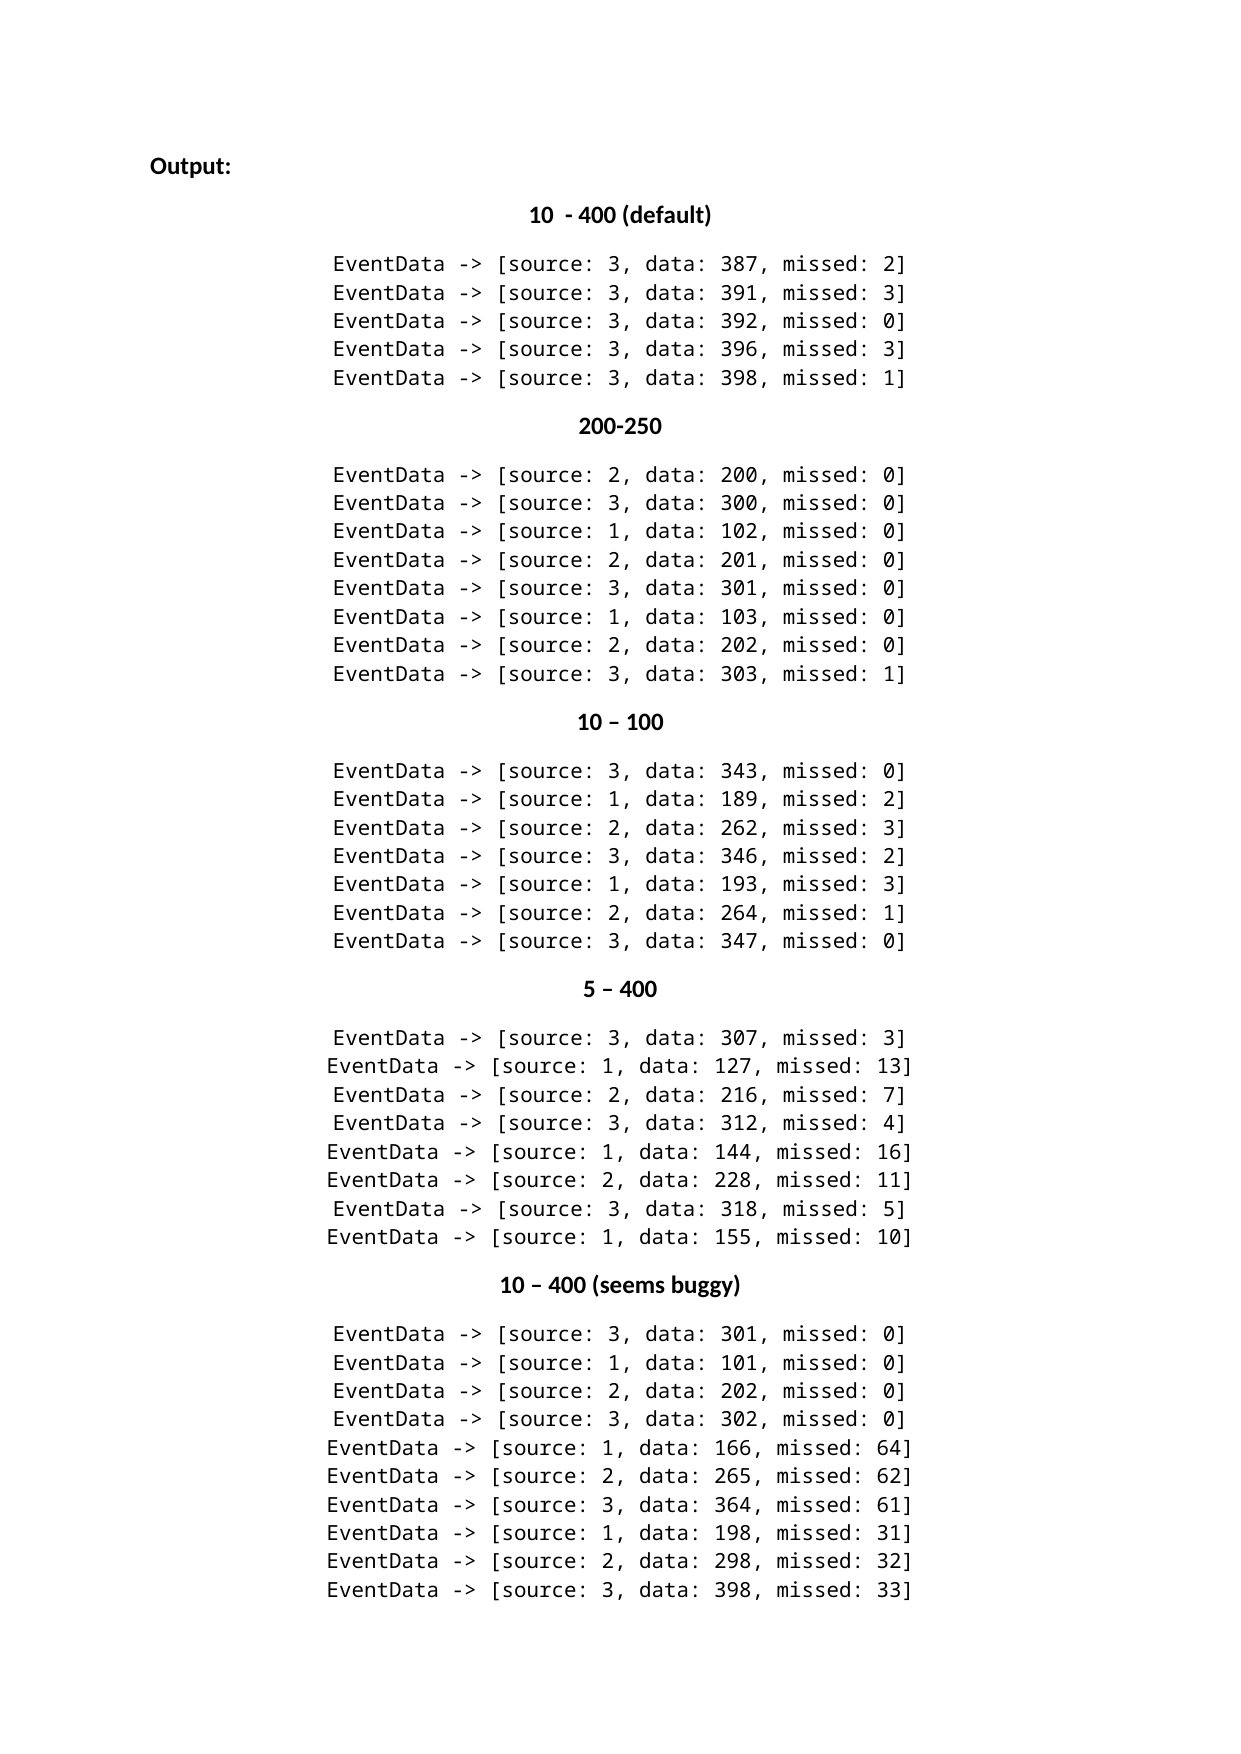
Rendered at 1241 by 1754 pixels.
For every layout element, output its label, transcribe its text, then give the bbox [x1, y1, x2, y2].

text EventData -> [source: 1, data: 198, missed: 31] [150, 1518, 1090, 1547]
text EventData -> [source: 2, data: 265, missed: 62] [150, 1461, 1090, 1490]
text EventData -> [source: 2, data: 201, missed: 0] [150, 545, 1090, 573]
text EventData -> [source: 3, data: 302, missed: 0] [150, 1404, 1090, 1433]
text EventData -> [source: 1, data: 102, missed: 0] [150, 517, 1090, 545]
text 200-250 [150, 410, 1090, 441]
text EventData -> [source: 2, data: 216, missed: 7] [150, 1080, 1090, 1108]
text 10 - 400 (default) [150, 199, 1090, 230]
text EventData -> [source: 3, data: 318, missed: 5] [150, 1194, 1090, 1222]
text EventData -> [source: 1, data: 103, missed: 0] [150, 602, 1090, 630]
text EventData -> [source: 3, data: 301, missed: 0] [150, 1319, 1090, 1348]
text 10 – 100 [150, 706, 1090, 737]
text 5 – 400 [150, 974, 1090, 1004]
text EventData -> [source: 1, data: 155, missed: 10] [150, 1222, 1090, 1251]
text EventData -> [source: 2, data: 228, missed: 11] [150, 1165, 1090, 1194]
text EventData -> [source: 3, data: 392, missed: 0] [150, 306, 1090, 334]
text EventData -> [source: 3, data: 396, missed: 3] [150, 334, 1090, 363]
text EventData -> [source: 3, data: 398, missed: 1] [150, 363, 1090, 391]
text EventData -> [source: 1, data: 144, missed: 16] [150, 1137, 1090, 1165]
text EventData -> [source: 3, data: 303, missed: 1] [150, 659, 1090, 687]
text EventData -> [source: 3, data: 387, missed: 2] [150, 249, 1090, 278]
text EventData -> [source: 3, data: 346, missed: 2] [150, 841, 1090, 869]
text EventData -> [source: 3, data: 364, missed: 61] [150, 1490, 1090, 1518]
text EventData -> [source: 1, data: 189, missed: 2] [150, 784, 1090, 813]
text EventData -> [source: 1, data: 127, missed: 13] [150, 1052, 1090, 1080]
text EventData -> [source: 2, data: 200, missed: 0] [150, 460, 1090, 488]
text EventData -> [source: 2, data: 262, missed: 3] [150, 813, 1090, 841]
text EventData -> [source: 3, data: 343, missed: 0] [150, 756, 1090, 784]
text EventData -> [source: 2, data: 202, missed: 0] [150, 630, 1090, 659]
text EventData -> [source: 3, data: 312, missed: 4] [150, 1108, 1090, 1137]
text EventData -> [source: 1, data: 193, missed: 3] [150, 869, 1090, 898]
text EventData -> [source: 3, data: 391, missed: 3] [150, 278, 1090, 306]
text EventData -> [source: 3, data: 300, missed: 0] [150, 488, 1090, 517]
text EventData -> [source: 3, data: 347, missed: 0] [150, 926, 1090, 955]
text Output: [150, 150, 1090, 181]
text EventData -> [source: 1, data: 101, missed: 0] [150, 1348, 1090, 1376]
text EventData -> [source: 3, data: 398, missed: 33] [150, 1575, 1090, 1603]
text EventData -> [source: 2, data: 202, missed: 0] [150, 1376, 1090, 1404]
text EventData -> [source: 1, data: 166, missed: 64] [150, 1433, 1090, 1461]
text EventData -> [source: 3, data: 301, missed: 0] [150, 573, 1090, 602]
text EventData -> [source: 2, data: 298, missed: 32] [150, 1547, 1090, 1575]
text EventData -> [source: 2, data: 264, missed: 1] [150, 898, 1090, 926]
text 10 – 400 (seems buggy) [150, 1269, 1090, 1300]
text EventData -> [source: 3, data: 307, missed: 3] [150, 1023, 1090, 1052]
